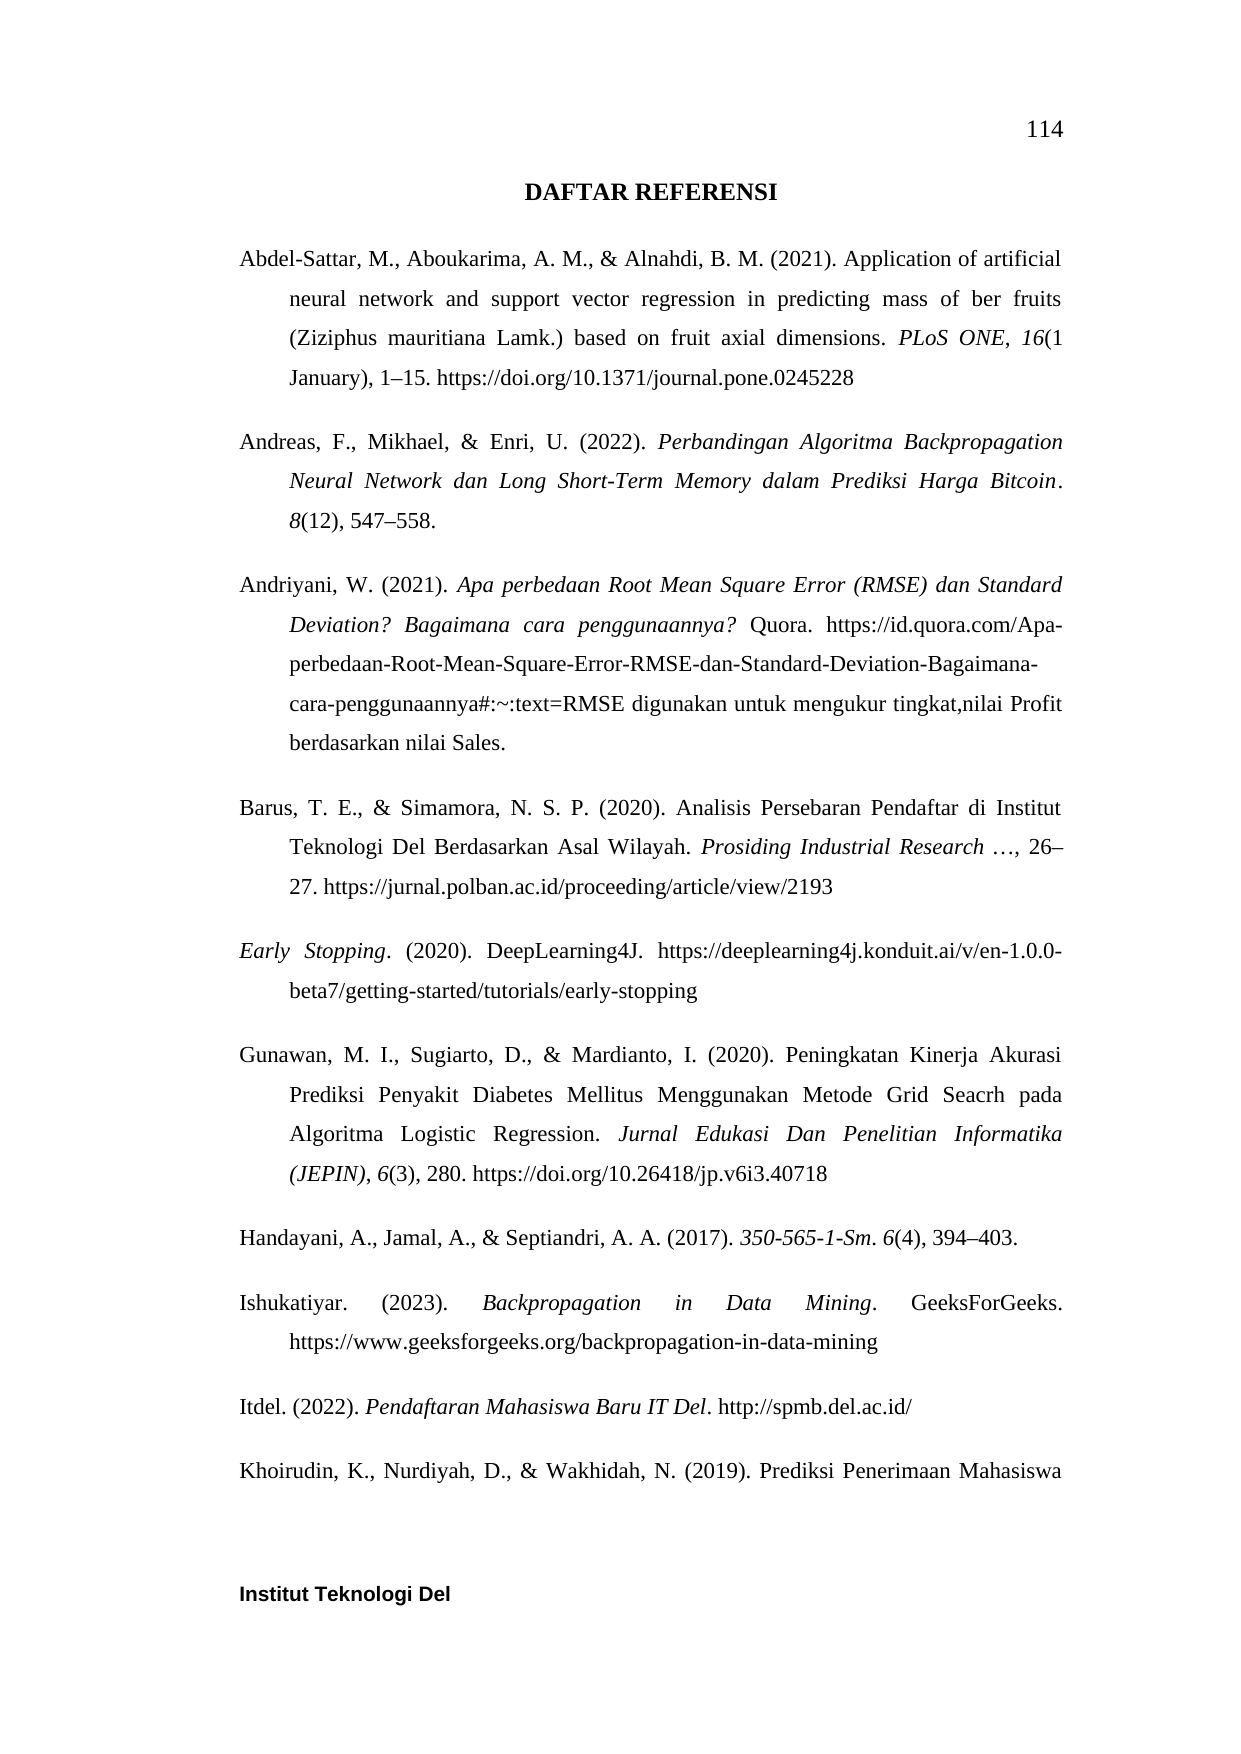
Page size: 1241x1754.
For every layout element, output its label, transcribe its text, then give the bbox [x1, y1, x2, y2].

text Abdel-Sattar, M., Aboukarima, A. M., & Alnahdi, B. M. (2021). Application of artificial neural network and support vector regression in predicting mass of ber fruits (Ziziphus mauritiana Lamk.) based on fruit axial dimensions. PLoS ONE, 16(1 January), 1–15. https://doi.org/10.1371/journal.pone.0245228 [239, 245, 1063, 390]
text Andriyani, W. (2021). Apa perbedaan Root Mean Square Error (RMSE) dan Standard Deviation? Bagaimana cara penggunaannya? Quora. https://id.quora.com/Apa-perbedaan-Root-Mean-Square-Error-RMSE-dan-Standard-Deviation-Bagaimana-cara-penggunaannya#:~:text=RMSE digunakan untuk mengukur tingkat,nilai Profit berdasarkan nilai Sales. [239, 572, 1063, 756]
text Gunawan, M. I., Sugiarto, D., & Mardianto, I. (2020). Peningkatan Kinerja Akurasi Prediksi Penyakit Diabetes Mellitus Menggunakan Metode Grid Seacrh pada Algoritma Logistic Regression. Jurnal Edukasi Dan Penelitian Informatika (JEPIN), 6(3), 280. https://doi.org/10.26418/jp.v6i3.40718 [239, 1041, 1063, 1186]
text Early Stopping. (2020). DeepLearning4J. https://deeplearning4j.konduit.ai/v/en-1.0.0-beta7/getting-started/tutorials/early-stopping [239, 937, 1063, 1003]
text Barus, T. E., & Simamora, N. S. P. (2020). Analisis Persebaran Pendaftar di Institut Teknologi Del Berdasarkan Asal Wilayah. Prosiding Industrial Research …, 26–27. https://jurnal.polban.ac.id/proceeding/article/view/2193 [239, 794, 1063, 899]
subtitle DAFTAR REFERENSI [239, 177, 1063, 206]
text Ishukatiyar. (2023). Backpropagation in Data Mining. GeeksForGeeks. https://www.geeksforgeeks.org/backpropagation-in-data-mining [239, 1289, 1063, 1354]
text Andreas, F., Mikhael, & Enri, U. (2022). Perbandingan Algoritma Backpropagation Neural Network dan Long Short-Term Memory dalam Prediksi Harga Bitcoin. 8(12), 547–558. [239, 428, 1063, 533]
text Handayani, A., Jamal, A., & Septiandri, A. A. (2017). 350-565-1-Sm. 6(4), 394–403. [239, 1224, 1063, 1251]
text Itdel. (2022). Pendaftaran Mahasiswa Baru IT Del. http://spmb.del.ac.id/ [239, 1393, 1063, 1419]
